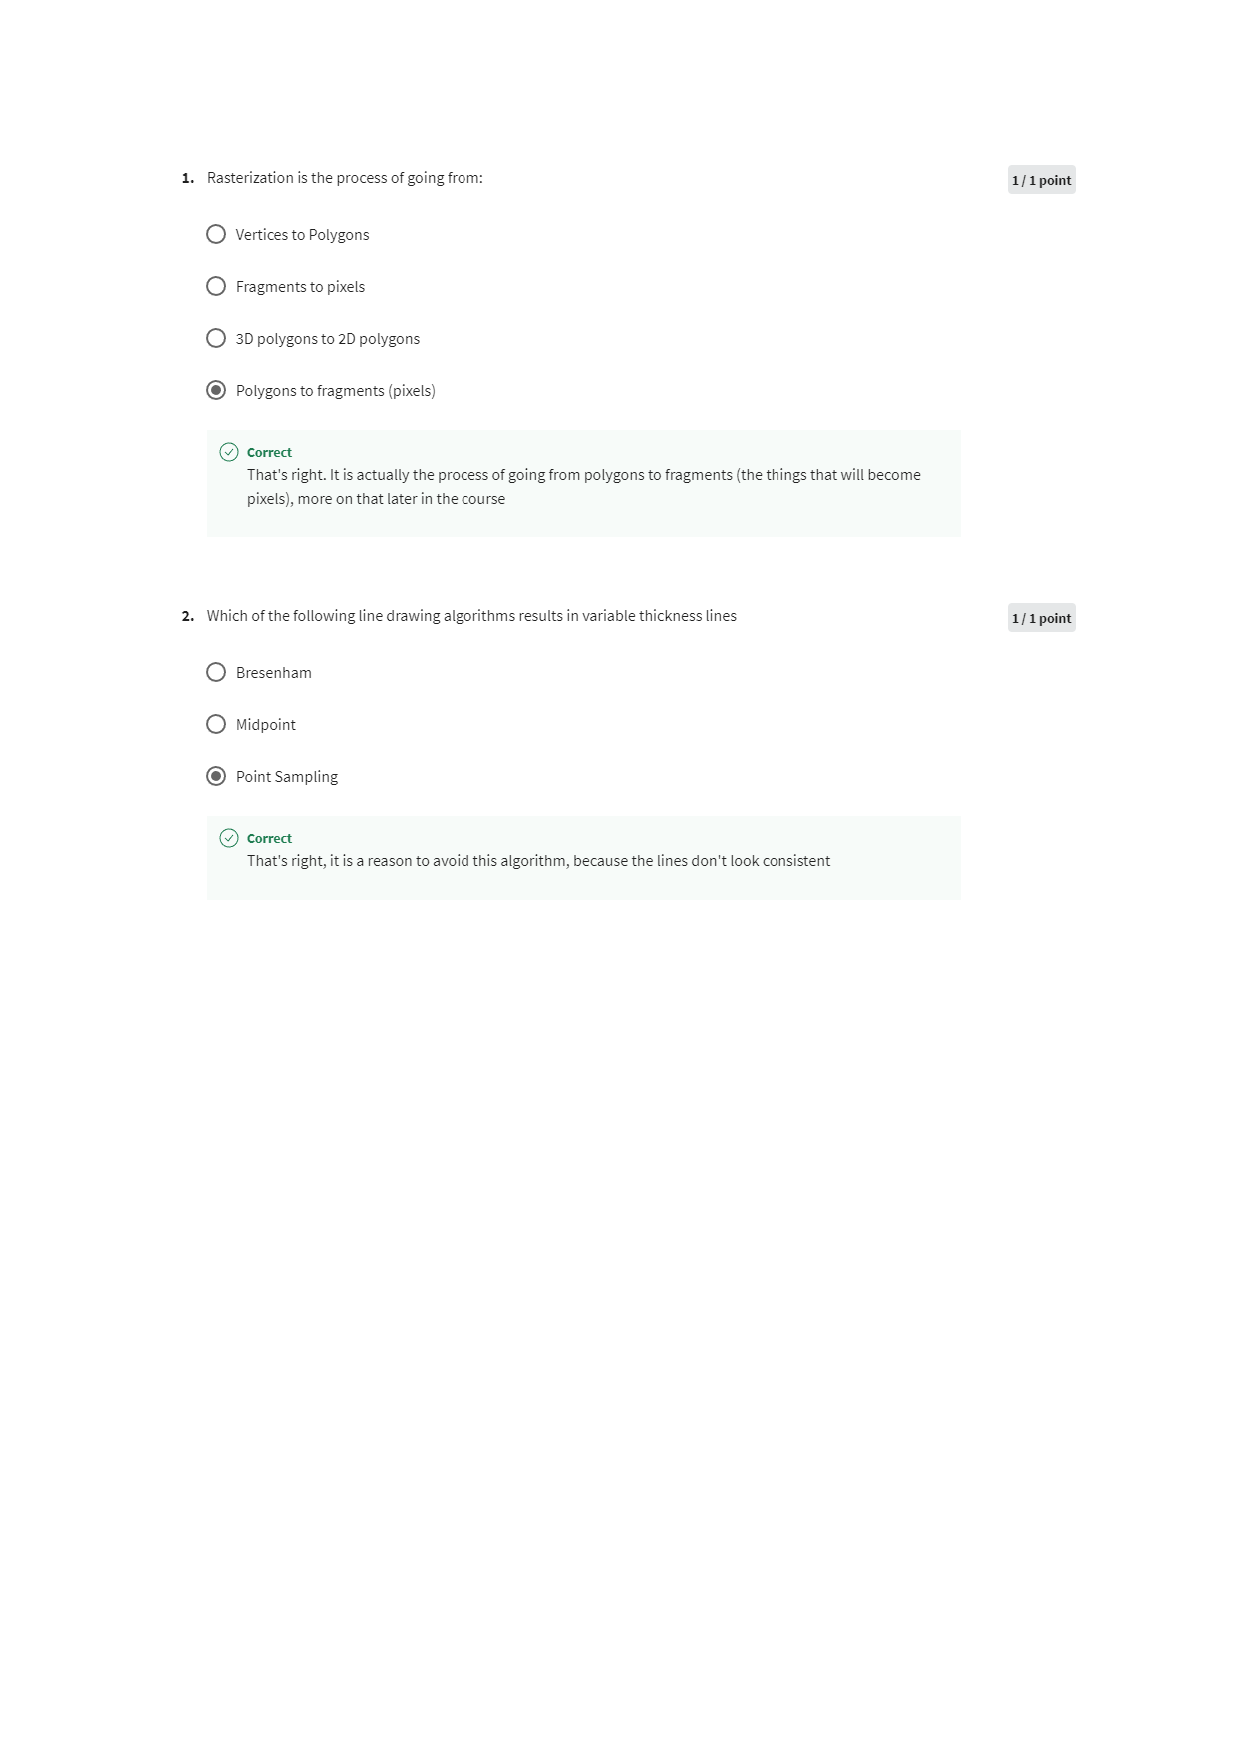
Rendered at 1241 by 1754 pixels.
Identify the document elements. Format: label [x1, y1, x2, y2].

picture [150, 150, 1091, 916]
